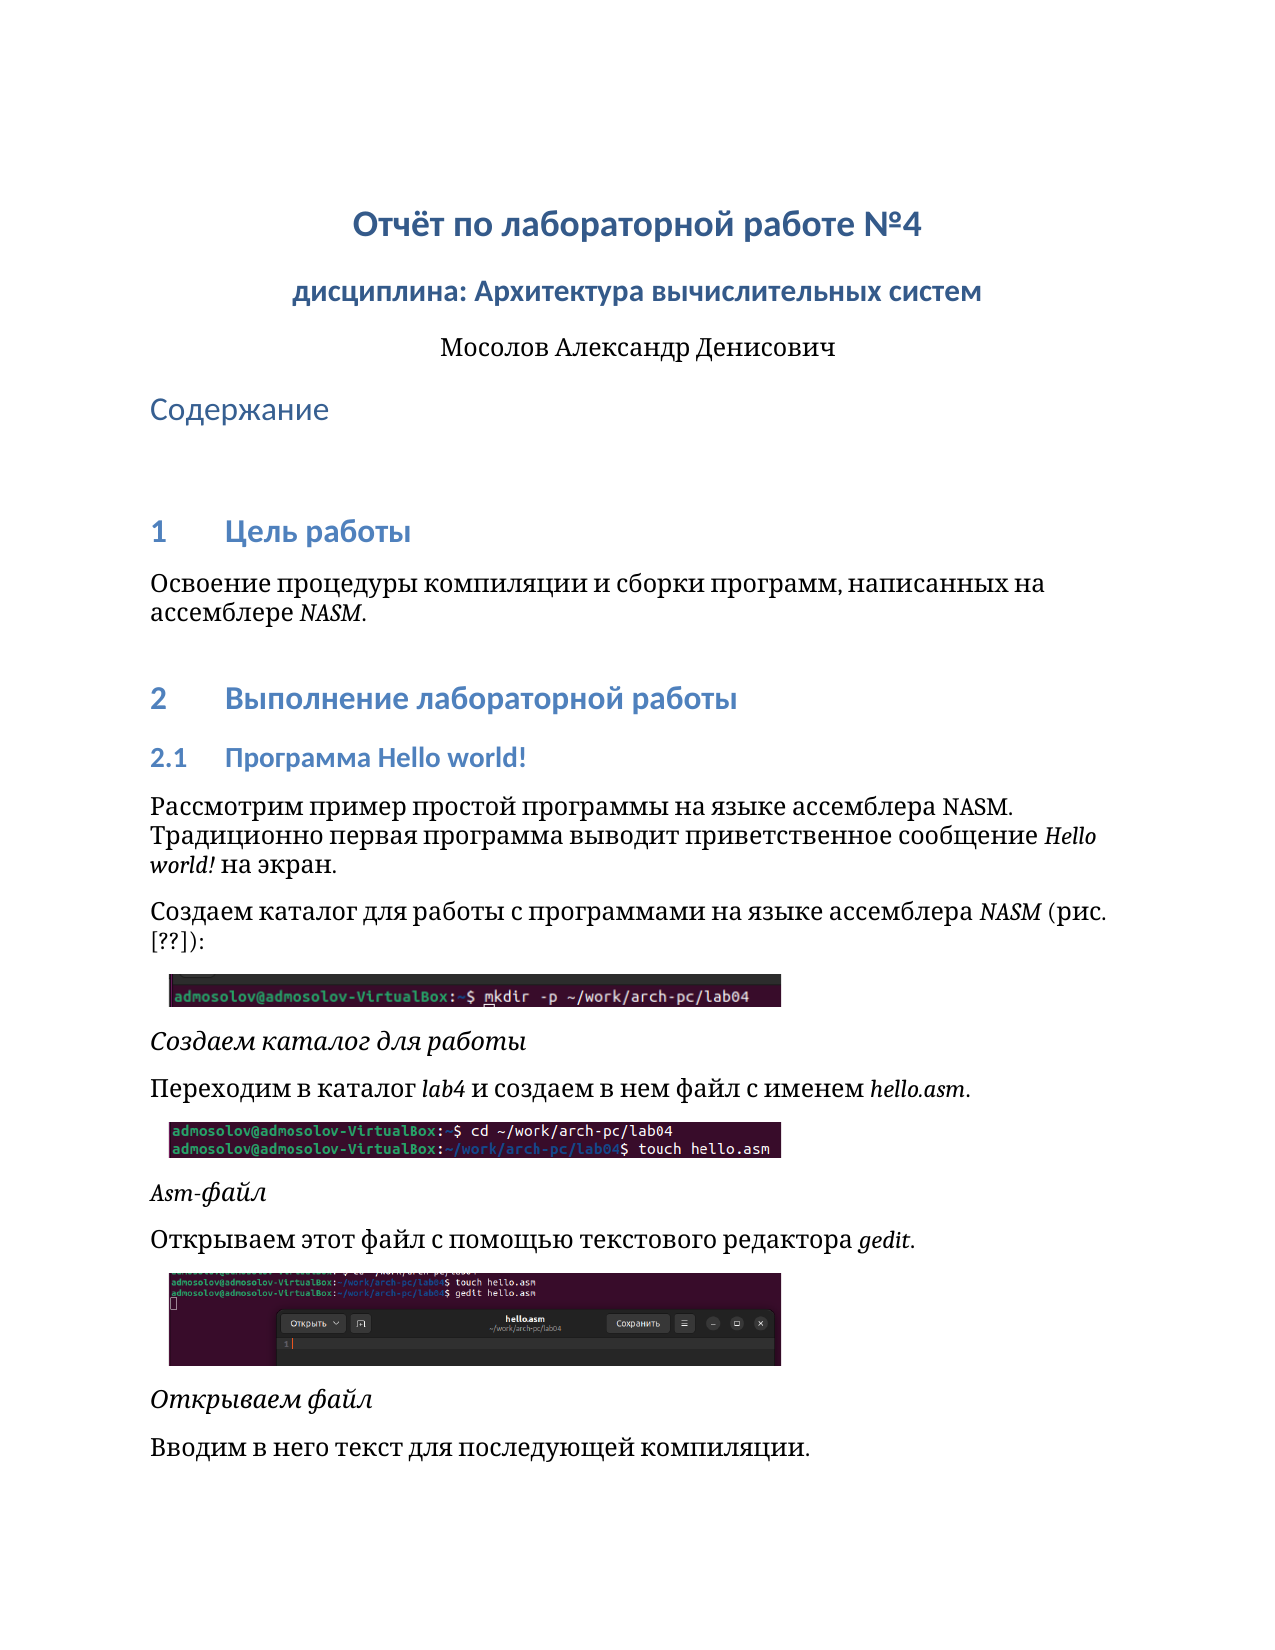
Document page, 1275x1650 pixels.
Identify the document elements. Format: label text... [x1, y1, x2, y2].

picture [168, 1122, 782, 1158]
text Вводим в него текст для последующей компиляции. [150, 1433, 1125, 1462]
picture [168, 1273, 782, 1366]
text Создаем каталог для работы с программами на языке ассемблера NASM (рис. [??]): [150, 898, 1125, 956]
text Переходим в каталог lab4 и создаем в нем файл с именем hello.asm. [150, 1075, 1125, 1104]
subtitle 1 Цель работы [150, 510, 1125, 551]
text Мосолов Александр Денисович [150, 334, 1125, 363]
text Asm-файл [150, 1179, 1125, 1207]
subtitle дисциплина: Архитектура вычислительных систем [150, 271, 1125, 309]
subtitle 2 Выполнение лабораторной работы [150, 677, 1125, 718]
picture [168, 974, 782, 1007]
text Рассмотрим пример простой программы на языке ассемблера NASM. Традиционно первая программа выводит приветственное сообщение Hello world! на экран. [150, 793, 1125, 879]
subtitle 2.1 Программа Hello world! [150, 739, 1125, 774]
text Освоение процедуры компиляции и сборки программ, написанных на ассемблере NASM. [150, 570, 1125, 627]
text Открываем файл [150, 1386, 1125, 1415]
text Открываем этот файл с помощью текстового редактора gedit. [150, 1226, 1125, 1255]
title Отчёт по лабораторной работе №4 [150, 200, 1125, 246]
text Создаем каталог для работы [150, 1028, 1125, 1057]
